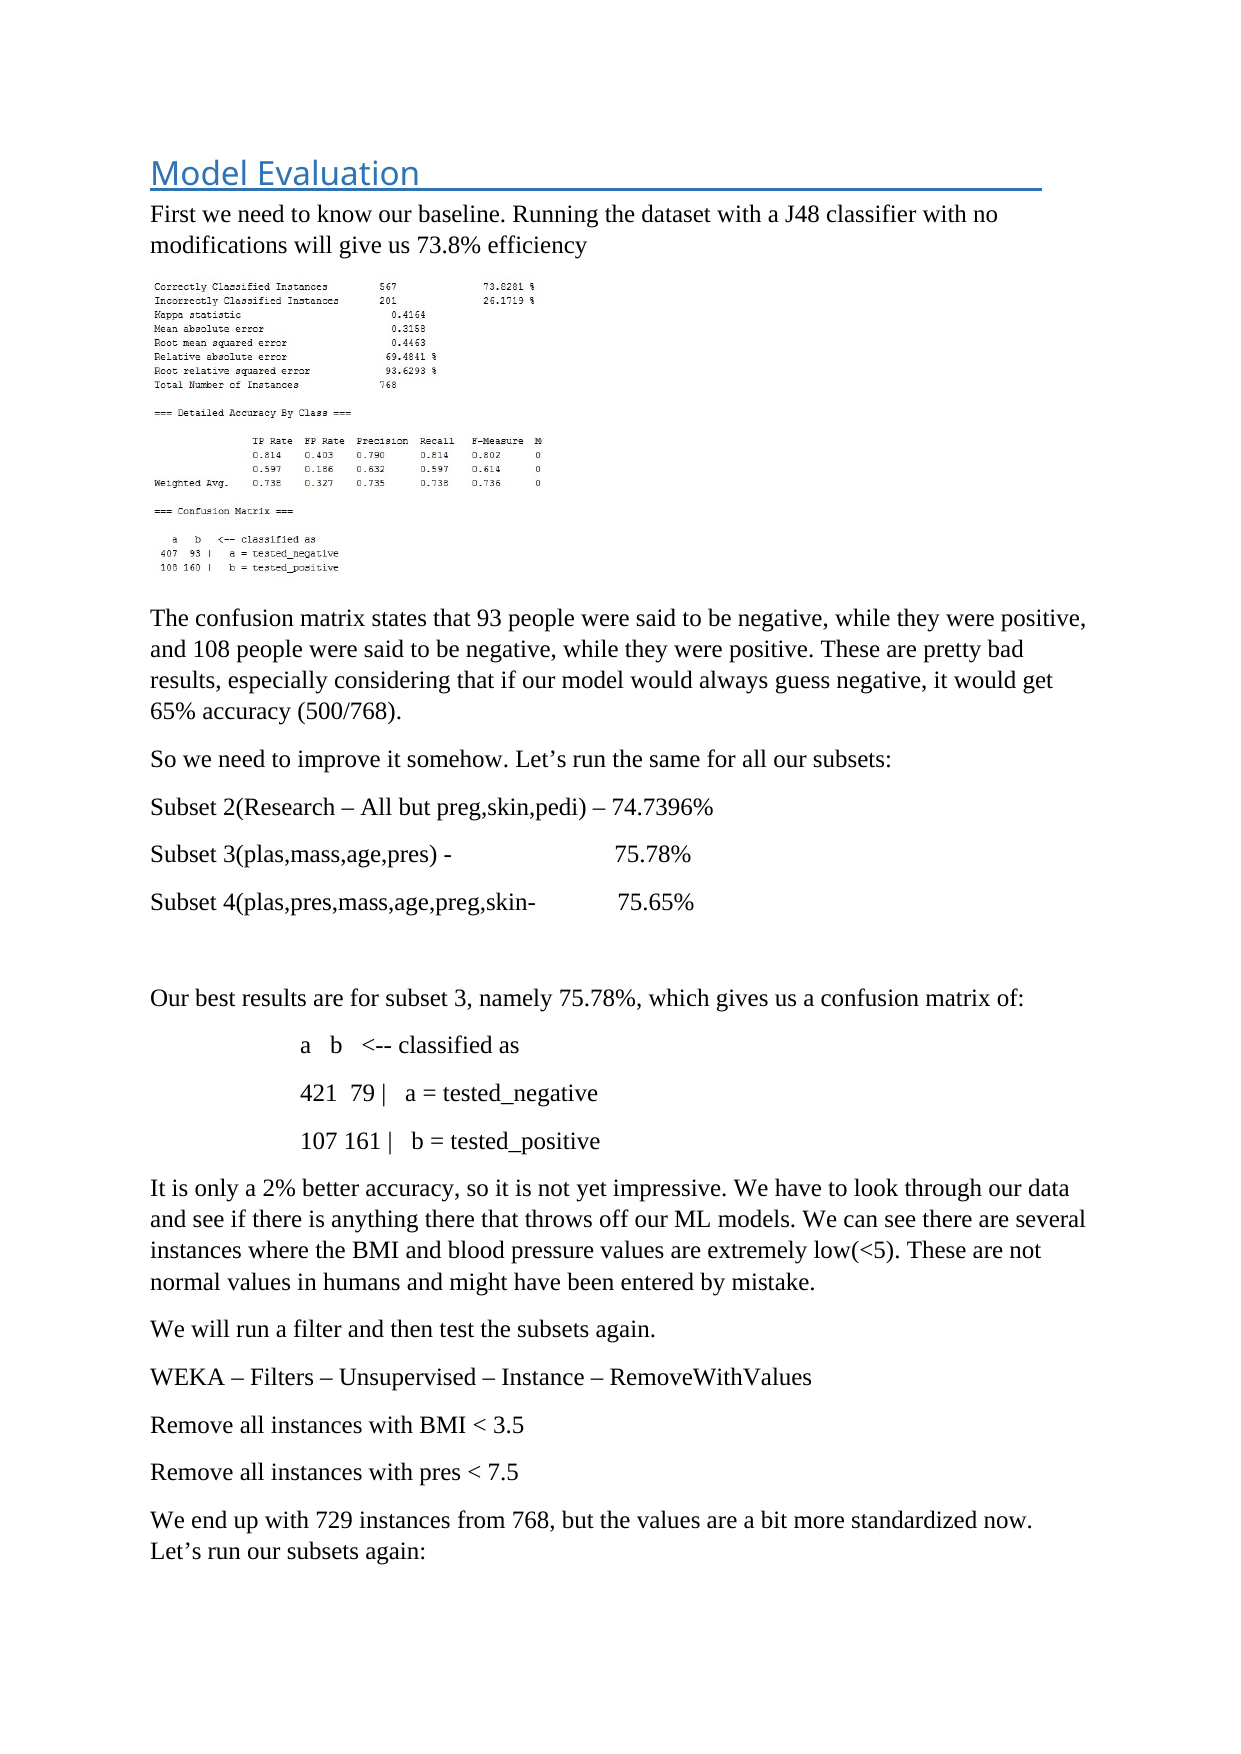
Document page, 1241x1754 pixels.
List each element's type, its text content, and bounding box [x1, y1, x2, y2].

text First we need to know our baseline. Running the dataset with a J48 classifier with no modifications will give us 73.8% efficiency [150, 199, 1090, 259]
text It is only a 2% better accuracy, so it is not yet impressive. We have to look through our data and see if there is anything there that throws off our ML models. We can see there are several instances where the BMI and blood pressure values are extremely low(<5). These are not normal values in humans and might have been entered by mistake. [150, 1173, 1090, 1295]
text Our best results are for subset 3, namely 75.78%, which gives us a confusion matrix of: [150, 983, 1090, 1011]
text The confusion matrix states that 93 people were said to be negative, while they were positive, and 108 people were said to be negative, while they were positive. These are pretty bad results, especially considering that if our model would always guess negative, it would get 65% accuracy (500/768). [150, 603, 1090, 725]
text a b <-- classified as [150, 1030, 1090, 1059]
text We end up with 729 instances from 768, but the values are a bit more standardized now. Let’s run our subsets again: [150, 1505, 1090, 1565]
text Remove all instances with BMI < 3.5 [150, 1410, 1090, 1438]
text So we need to improve it somehow. Let’s run the same for all our subsets: [150, 744, 1090, 773]
text Remove all instances with pres < 7.5 [150, 1457, 1090, 1486]
subtitle Model Evaluation__________________________________________ [150, 150, 1090, 195]
text We will run a filter and then test the subsets again. [150, 1314, 1090, 1343]
text 107 161 | b = tested_positive [150, 1126, 1090, 1154]
picture [150, 277, 543, 585]
text WEKA – Filters – Unsupervised – Instance – RemoveWithValues [150, 1362, 1090, 1391]
text Subset 4(plas,pres,mass,age,preg,skin- 75.65% [150, 887, 1090, 916]
text Subset 3(plas,mass,age,pres) - 75.78% [150, 839, 1090, 868]
text Subset 2(Research – All but preg,skin,pedi) – 74.7396% [150, 792, 1090, 821]
text 421 79 | a = tested_negative [150, 1078, 1090, 1107]
